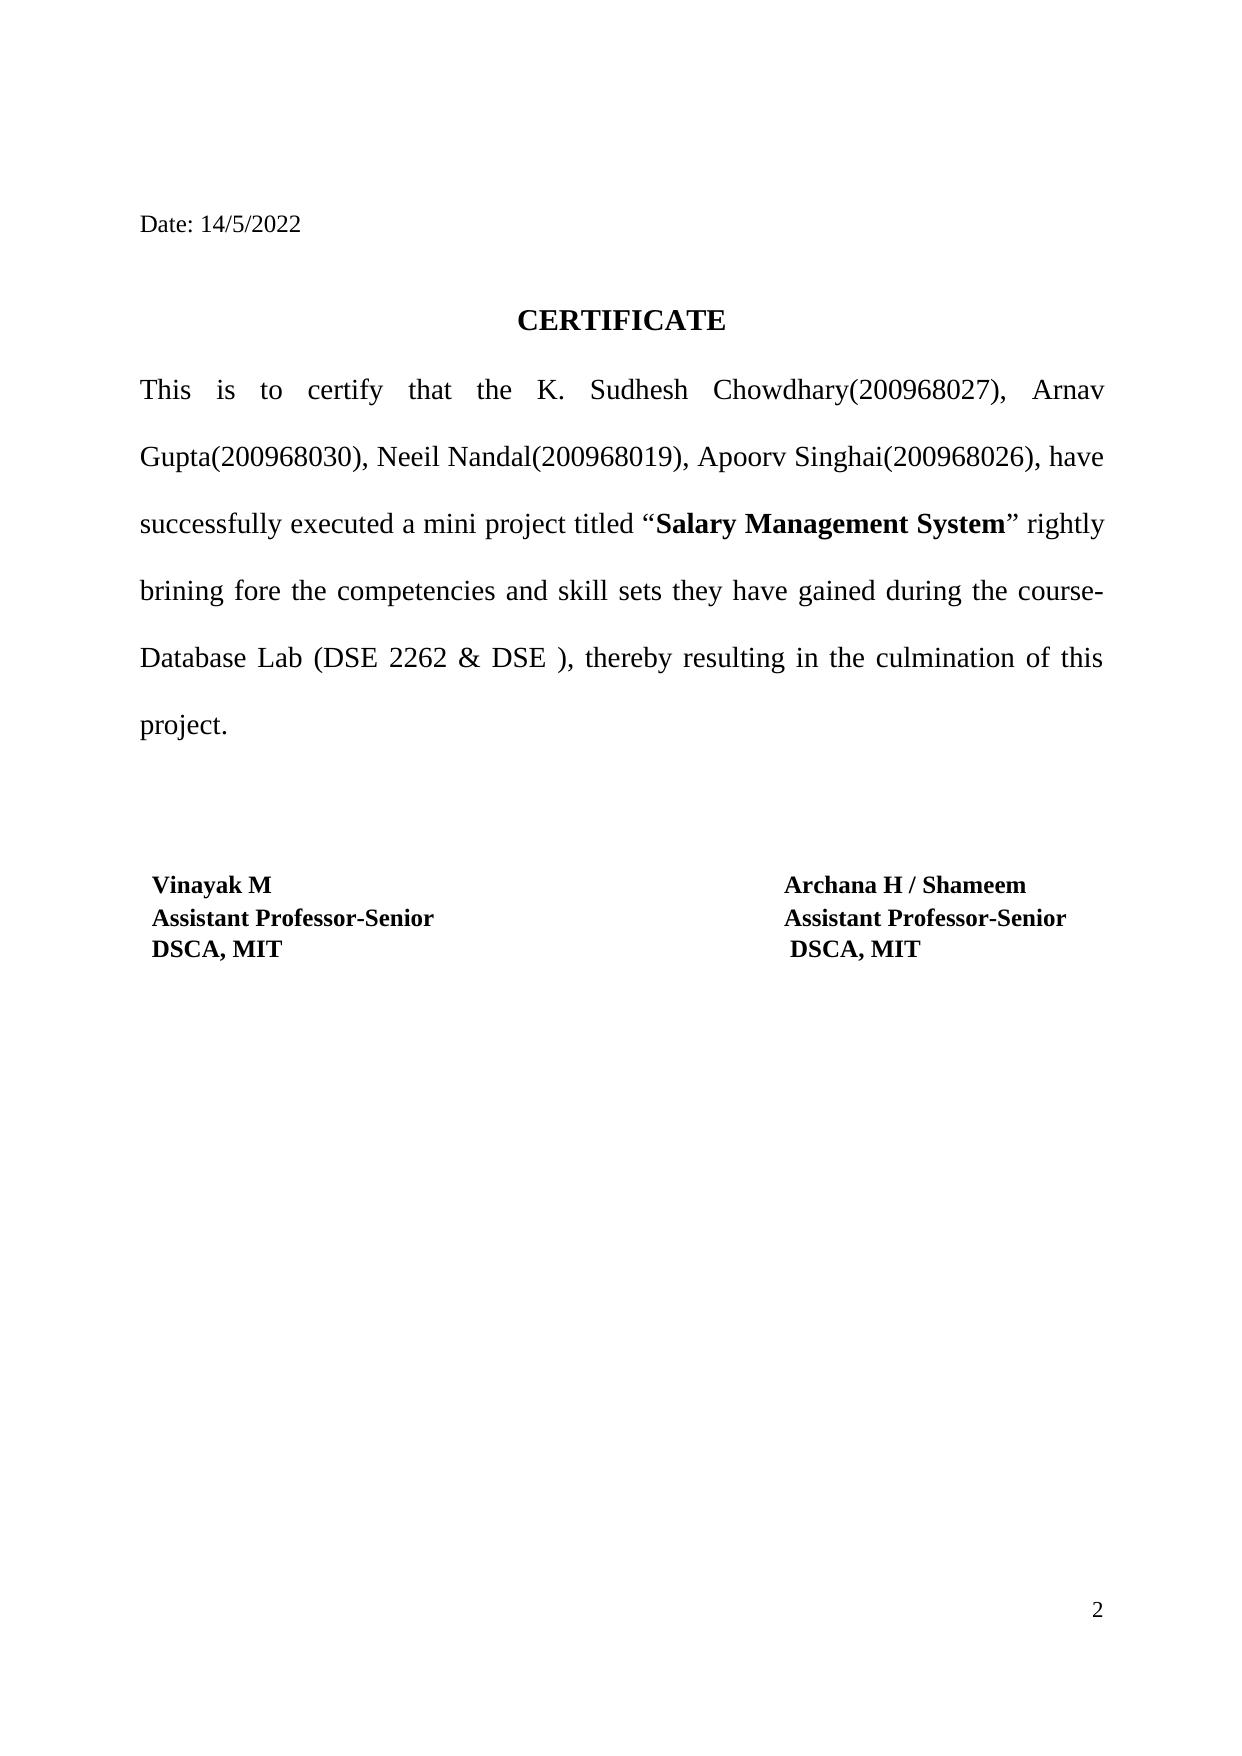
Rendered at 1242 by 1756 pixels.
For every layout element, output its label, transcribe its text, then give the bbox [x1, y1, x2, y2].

table_cell Assistant Professor-Senior [609, 902, 1087, 935]
table_cell DSCA, MIT [131, 935, 609, 965]
text CERTIFICATE [423, 303, 821, 337]
text This is to certify that the K. Sudhesh Chowdhary(200968027), Arnav Gupta(200968030), Neeil Nandal(200968019), Apoorv Singhai(200968026), have successfully executed a mini project titled “Salary Management System” rightly brining fore the competencies and skill sets they have gained during the course- Database Lab (DSE 2262 & DSE ), thereby resulting in the culmination of this project. [139, 372, 1105, 741]
table_cell DSCA, MIT [609, 935, 1087, 965]
table_header Archana H / Shameem [609, 871, 1087, 902]
text Date: 14/5/2022 [139, 209, 1117, 238]
table_header Vinayak M [131, 871, 609, 902]
table_cell Assistant Professor-Senior [131, 902, 609, 935]
